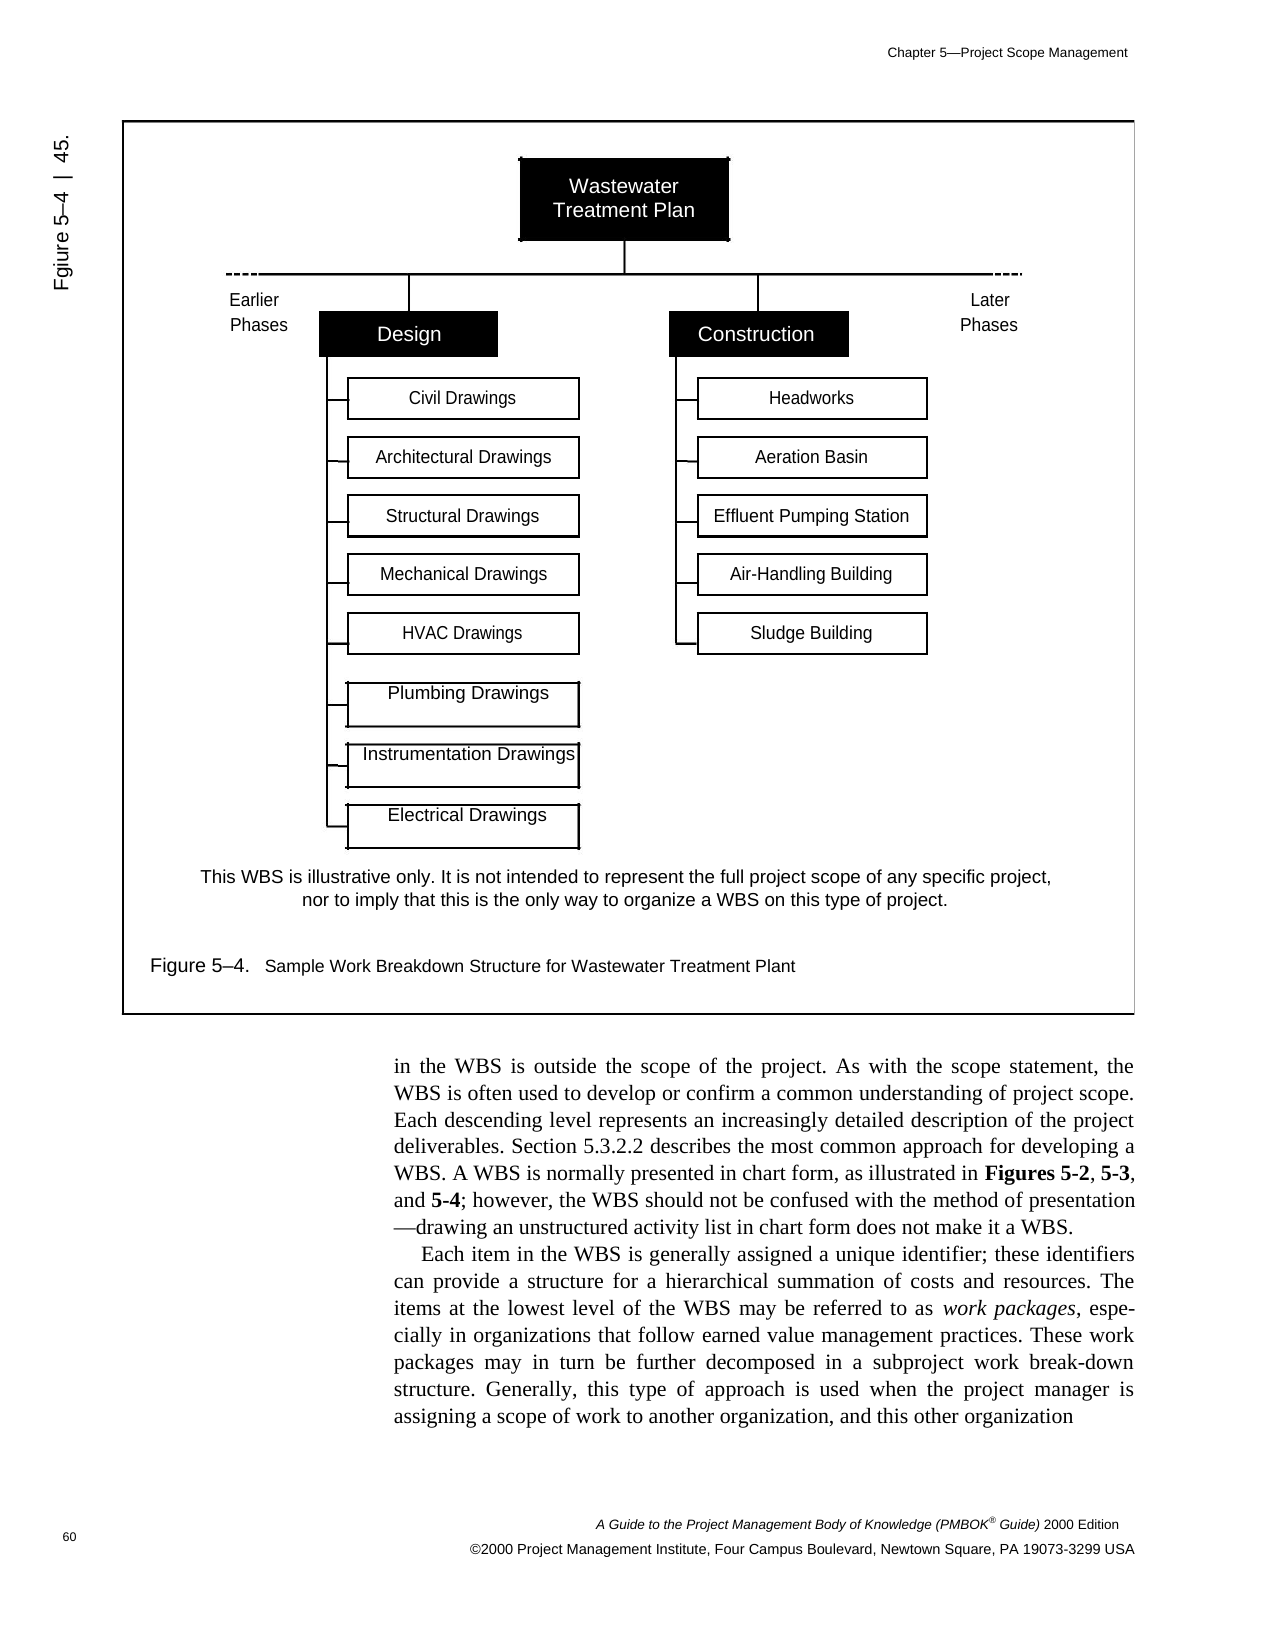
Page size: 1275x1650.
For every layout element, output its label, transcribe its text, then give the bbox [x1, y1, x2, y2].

text This WBS is illustrative only. It is not intended to represent the full project scope of any specific project, [150, 866, 1102, 888]
text ©2000 Project Management Institute, Four Campus Boulevard, Newtown Square, PA 19073-3299 USA [49, 1544, 1135, 1557]
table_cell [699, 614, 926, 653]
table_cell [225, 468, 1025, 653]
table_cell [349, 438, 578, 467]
text Instrumentation Drawings [362, 743, 1135, 764]
text Plumbing Drawings [387, 682, 1135, 703]
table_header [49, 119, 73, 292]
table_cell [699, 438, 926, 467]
picture [121, 120, 1135, 1015]
text Chapter 5—Project Scope Management [887, 44, 1135, 60]
text Treatment Plan [150, 198, 1098, 222]
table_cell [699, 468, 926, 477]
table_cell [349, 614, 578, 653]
text Figure 5–4. Sample Work Breakdown Structure for Wastewater Treatment Plant [150, 954, 1135, 977]
text nor to imply that this is the only way to organize a WBS on this type of project. [150, 888, 1100, 910]
text Electrical Drawings [387, 803, 1135, 825]
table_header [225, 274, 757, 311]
text Each item in the WBS is generally assigned a unique identifier; these identifiers can provide a structure for a hierarchical summation of costs and resources. The items at the lowest level of the WBS may be referred to as work packages, espe-cially in organizations that follow earned value management practices. These work packages may in turn be further decomposed in a subproject work break-down structure. Generally, this type of approach is used when the project manager is assigning a scope of work to another organization, and this other organization [394, 1241, 1135, 1428]
text in the WBS is outside the scope of the project. As with the scope statement, the WBS is often used to develop or confirm a common understanding of project scope. Each descending level represents an increasingly detailed description of the project deliverables. Section 5.3.2.2 describes the most common approach for developing a WBS. A WBS is normally presented in chart form, as illustrated in Figures 5-2, 5-3, and 5-4; however, the WBS should not be confused with the method of presentation—drawing an unstructured activity list in chart form does not make it a WBS. [394, 1053, 1135, 1239]
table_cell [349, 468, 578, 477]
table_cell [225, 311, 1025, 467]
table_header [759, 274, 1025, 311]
text Wastewater [150, 174, 1098, 198]
text A Guide to the Project Management Body of Knowledge (PMBOK® Guide) 2000 Edition [596, 1514, 1135, 1532]
